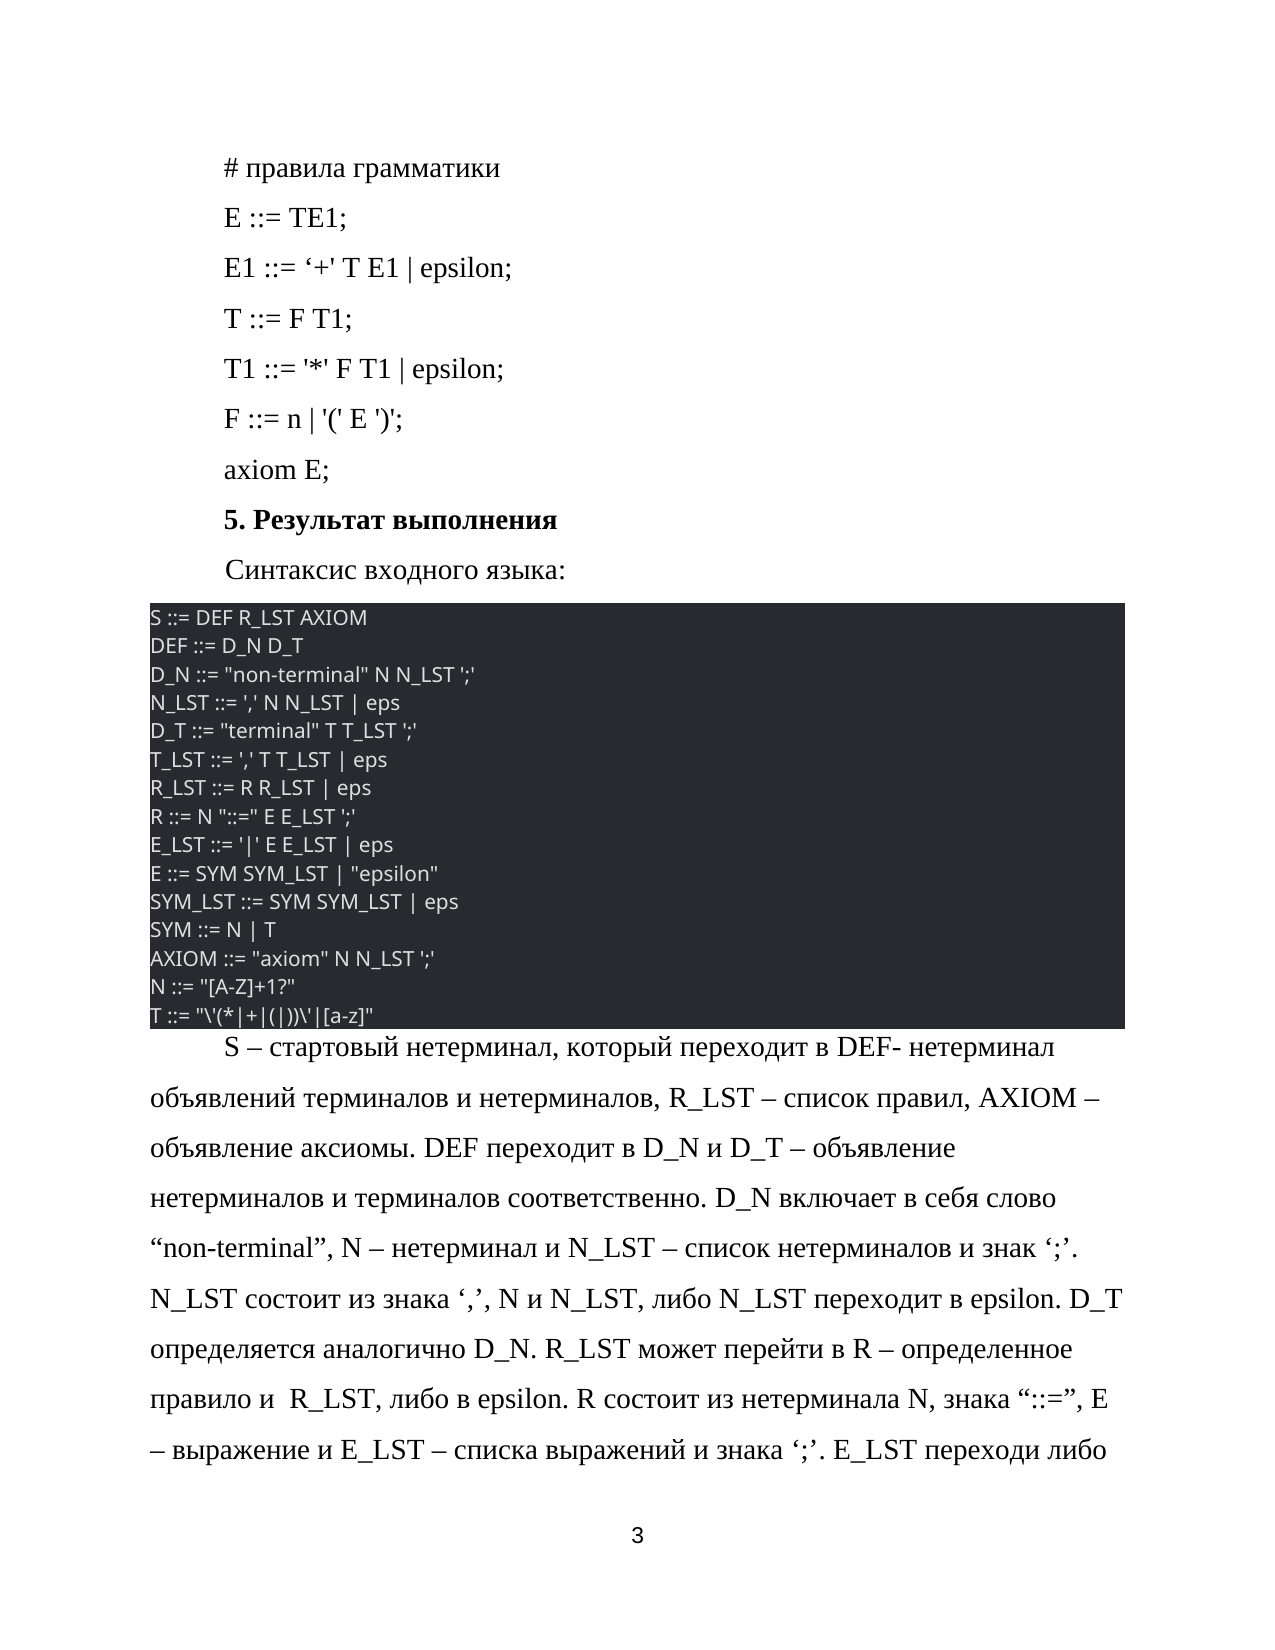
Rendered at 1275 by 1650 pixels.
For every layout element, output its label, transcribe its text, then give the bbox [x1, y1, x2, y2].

subtitle 5. Результат выполнения [150, 502, 1125, 536]
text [150, 1029, 1125, 1465]
text E1 ::= ‘+' T E1 | epsilon; [150, 251, 1125, 284]
text S ::= DEF R_LST AXIOM DEF ::= D_N D_T D_N ::= "non-terminal" N N_LST ';' N_LST ::= ',' N N_LST | eps D_T ::= "terminal" T T_LST ';' T_LST ::= ',' T T_LST | eps R_LST ::= R R_LST | eps R ::= N "::=" E E_LST ';' E_LST ::= '|' E E_LST | eps E ::= SYM SYM_LST | "epsilon" SYM_LST ::= SYM SYM_LST | eps SYM ::= N | T AXIOM ::= "axiom" N N_LST ';' N ::= "[A-Z]+1?" T ::= "\'(*|+|(|))\'|[a-z]" [150, 603, 1125, 1029]
text T ::= F T1; [150, 301, 1125, 334]
text E ::= TE1; [150, 200, 1125, 234]
text Cинтаксис входного языка: [150, 552, 1125, 586]
text T1 ::= '*' F T1 | epsilon; [150, 351, 1125, 385]
text F ::= n | '(' E ')'; [150, 402, 1125, 435]
text axiom E; [150, 452, 1125, 485]
text # правила грамматики [150, 150, 1125, 183]
